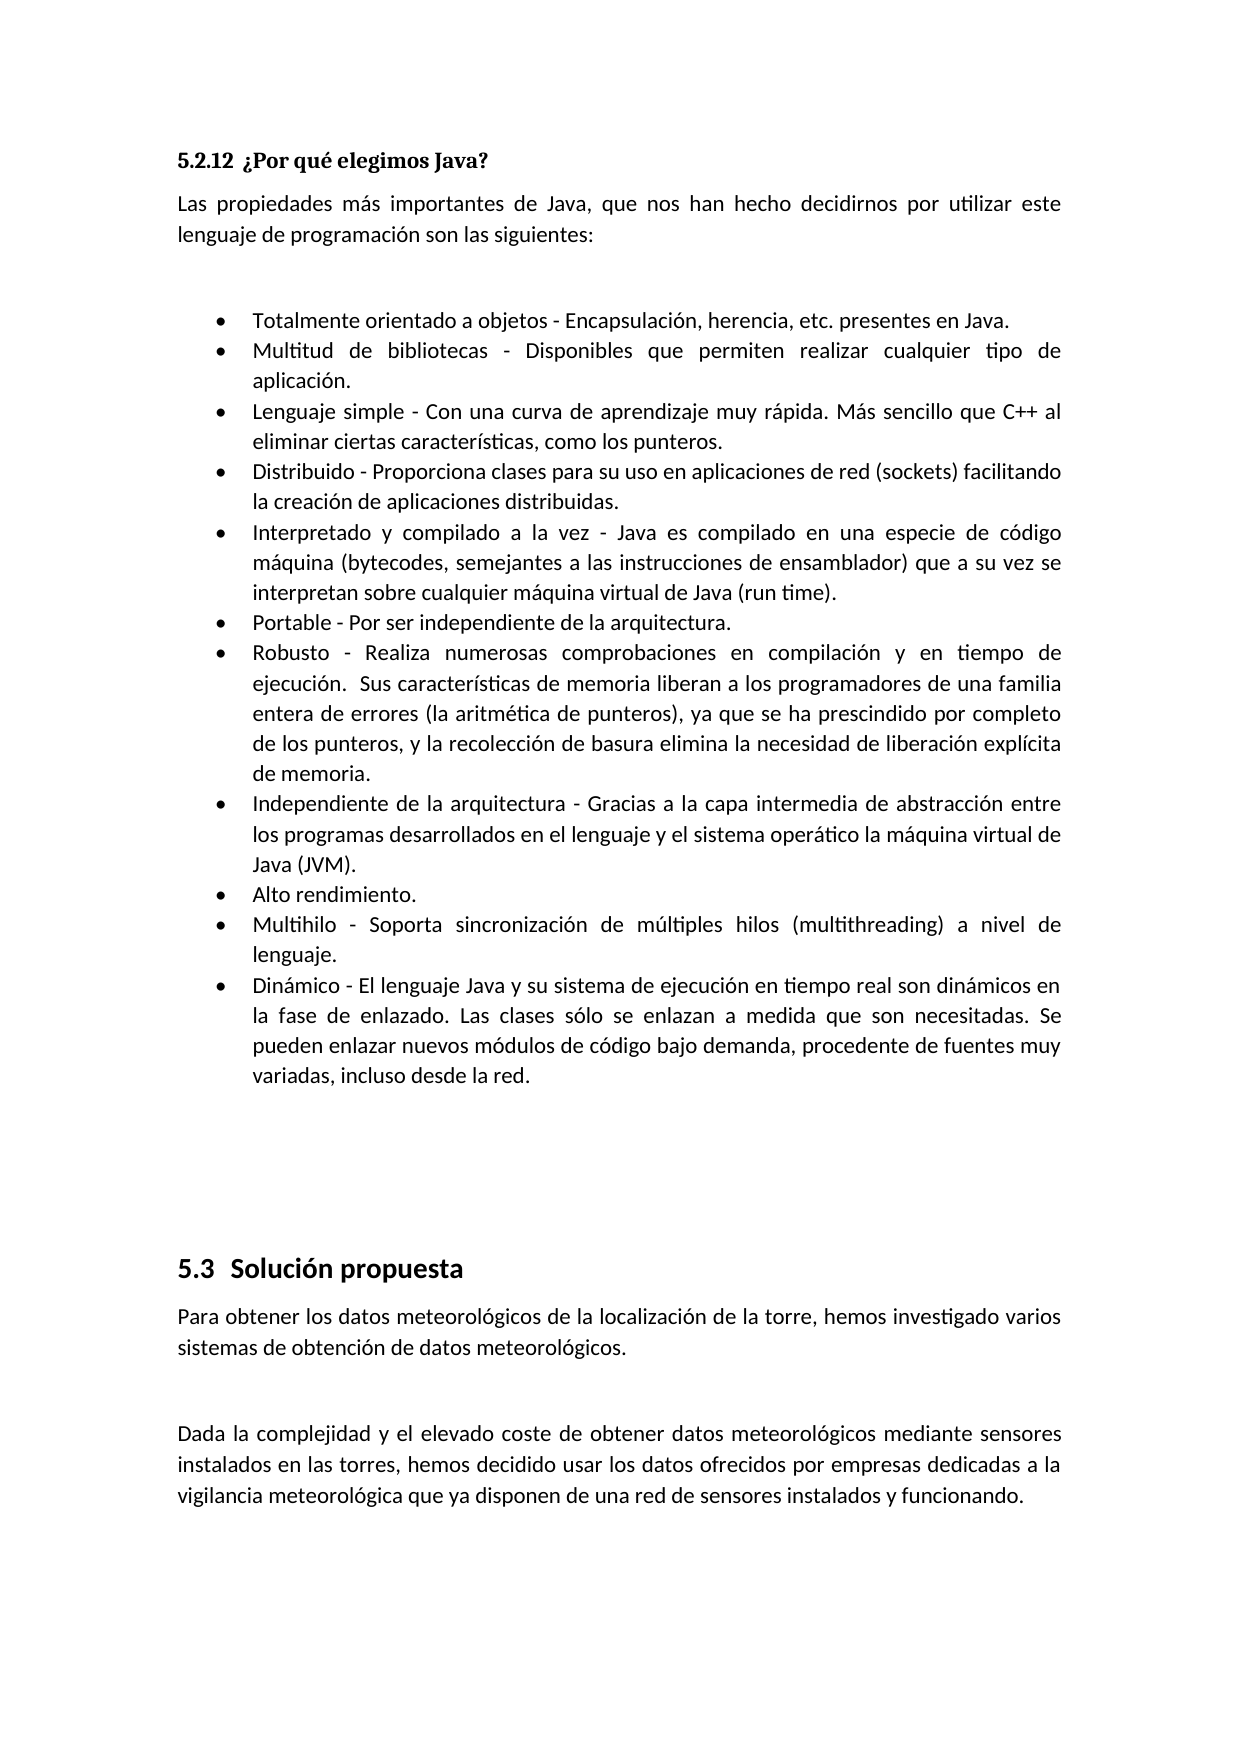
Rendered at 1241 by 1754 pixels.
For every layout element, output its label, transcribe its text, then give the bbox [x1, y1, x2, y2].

text Las propiedades más importantes de Java, que nos han hecho decidirnos por utilizar este lenguaje de programación son las siguientes: [177, 189, 1063, 248]
list Interpretado y compilado a la vez - Java es compilado en una especie de código máquina (bytecodes, semejantes a las instrucciones de ensamblador) que a su vez se interpretan sobre cualquier máquina virtual de Java (run time). [215, 518, 1063, 606]
list Portable - Por ser independiente de la arquitectura. [215, 608, 1063, 636]
text Dada la complejidad y el elevado coste de obtener datos meteorológicos mediante sensores instalados en las torres, hemos decidido usar los datos ofrecidos por empresas dedicadas a la vigilancia meteorológica que ya disponen de una red de sensores instalados y funcionando. [177, 1419, 1063, 1509]
list Dinámico - El lenguaje Java y su sistema de ejecución en tiempo real son dinámicos en la fase de enlazado. Las clases sólo se enlazan a medida que son necesitadas. Se pueden enlazar nuevos módulos de código bajo demanda, procedente de fuentes muy variadas, incluso desde la red. [215, 971, 1063, 1089]
list Lenguaje simple - Con una curva de aprendizaje muy rápida. Más sencillo que C++ al eliminar ciertas características, como los punteros. [215, 397, 1063, 455]
list Multitud de bibliotecas - Disponibles que permiten realizar cualquier tipo de aplicación. [215, 336, 1063, 395]
list Alto rendimiento. [215, 880, 1063, 908]
list Multihilo - Soporta sincronización de múltiples hilos (multithreading) a nivel de lenguaje. [215, 910, 1063, 969]
list Independiente de la arquitectura - Gracias a la capa intermedia de abstracción entre los programas desarrollados en el lenguaje y el sistema operático la máquina virtual de Java (JVM). [215, 789, 1063, 878]
text Para obtener los datos meteorológicos de la localización de la torre, hemos investigado varios sistemas de obtención de datos meteorológicos. [177, 1302, 1063, 1361]
list Totalmente orientado a objetos - Encapsulación, herencia, etc. presentes en Java. [215, 306, 1063, 334]
list Distribuido - Proporciona clases para su uso en aplicaciones de red (sockets) facilitando la creación de aplicaciones distribuidas. [215, 457, 1063, 516]
list Robusto - Realiza numerosas comprobaciones en compilación y en tiempo de ejecución. Sus características de memoria liberan a los programadores de una familia entera de errores (la aritmética de punteros), ya que se ha prescindido por completo de los punteros, y la recolección de basura elimina la necesidad de liberación explícita de memoria. [215, 638, 1063, 787]
subtitle ¿Por qué elegimos Java? [177, 148, 1063, 174]
subtitle Solución propuesta [177, 1251, 1063, 1286]
